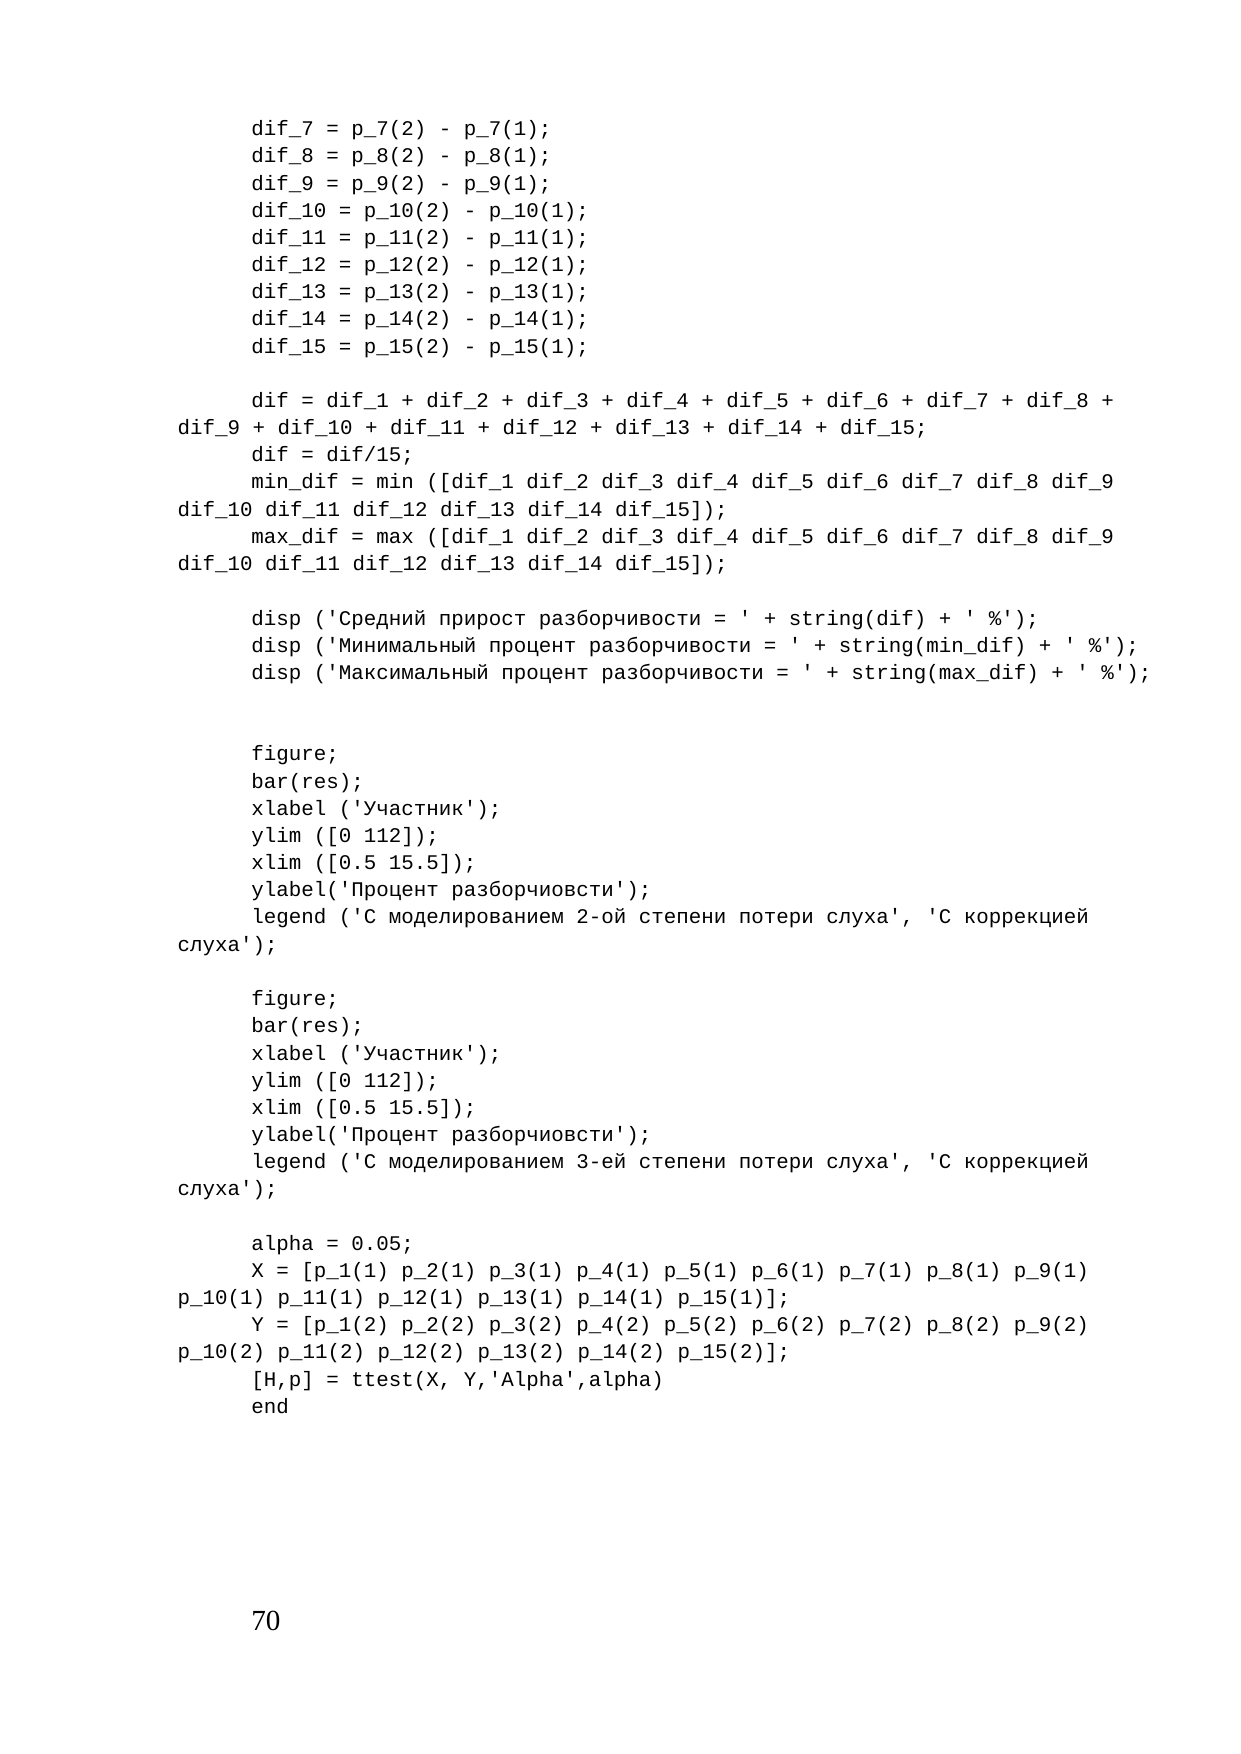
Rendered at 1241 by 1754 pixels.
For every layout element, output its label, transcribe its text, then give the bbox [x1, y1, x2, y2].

text dif_13 = p_13(2) - p_13(1); [177, 281, 1152, 305]
text min_dif = min ([dif_1 dif_2 dif_3 dif_4 dif_5 dif_6 dif_7 dif_8 dif_9 dif_10 dif_11 dif_12 dif_13 dif_14 dif_15]); [177, 472, 1152, 522]
text disp ('Средний прирост разборчивости = ' + string(dif) + ' %'); [177, 607, 1152, 631]
text ylim ([0 112]); [177, 1070, 1152, 1093]
text dif_14 = p_14(2) - p_14(1); [177, 308, 1152, 332]
text legend ('С моделированием 3-ей степени потери слуха', 'С коррекцией слуха'); [177, 1151, 1152, 1202]
text ylim ([0 112]); [177, 825, 1152, 849]
text xlim ([0.5 15.5]); [177, 1097, 1152, 1121]
text ylabel('Процент разборчиовсти'); [177, 879, 1152, 903]
text xlabel ('Участник'); [177, 798, 1152, 821]
text dif = dif/15; [177, 444, 1152, 468]
text figure; [177, 988, 1152, 1012]
text dif = dif_1 + dif_2 + dif_3 + dif_4 + dif_5 + dif_6 + dif_7 + dif_8 + dif_9 + dif_10 + dif_11 + dif_12 + dif_13 + dif_14 + dif_15; [177, 390, 1152, 441]
text ylabel('Процент разборчиовсти'); [177, 1124, 1152, 1148]
text dif_7 = p_7(2) - p_7(1); [177, 118, 1152, 142]
text disp ('Максимальный процент разборчивости = ' + string(max_dif) + ' %'); [177, 662, 1152, 686]
text dif_15 = p_15(2) - p_15(1); [177, 336, 1152, 359]
text bar(res); [177, 1015, 1152, 1039]
text dif_8 = p_8(2) - p_8(1); [177, 145, 1152, 169]
text end [177, 1396, 1152, 1419]
text xlabel ('Участник'); [177, 1042, 1152, 1066]
text dif_12 = p_12(2) - p_12(1); [177, 254, 1152, 278]
text dif_10 = p_10(2) - p_10(1); [177, 200, 1152, 223]
text xlim ([0.5 15.5]); [177, 852, 1152, 876]
text legend ('С моделированием 2-ой степени потери слуха', 'С коррекцией слуха'); [177, 907, 1152, 957]
text dif_11 = p_11(2) - p_11(1); [177, 227, 1152, 251]
text [H,p] = ttest(X, Y,'Alpha',alpha) [177, 1369, 1152, 1392]
text dif_9 = p_9(2) - p_9(1); [177, 172, 1152, 196]
text X = [p_1(1) p_2(1) p_3(1) p_4(1) p_5(1) p_6(1) p_7(1) p_8(1) p_9(1) p_10(1) p_11(1) p_12(1) p_13(1) p_14(1) p_15(1)]; [177, 1260, 1152, 1311]
text bar(res); [177, 771, 1152, 794]
text alpha = 0.05; [177, 1233, 1152, 1256]
text figure; [177, 743, 1152, 767]
text Y = [p_1(2) p_2(2) p_3(2) p_4(2) p_5(2) p_6(2) p_7(2) p_8(2) p_9(2) p_10(2) p_11(2) p_12(2) p_13(2) p_14(2) p_15(2)]; [177, 1314, 1152, 1365]
text max_dif = max ([dif_1 dif_2 dif_3 dif_4 dif_5 dif_6 dif_7 dif_8 dif_9 dif_10 dif_11 dif_12 dif_13 dif_14 dif_15]); [177, 526, 1152, 577]
text disp ('Минимальный процент разборчивости = ' + string(min_dif) + ' %'); [177, 635, 1152, 658]
